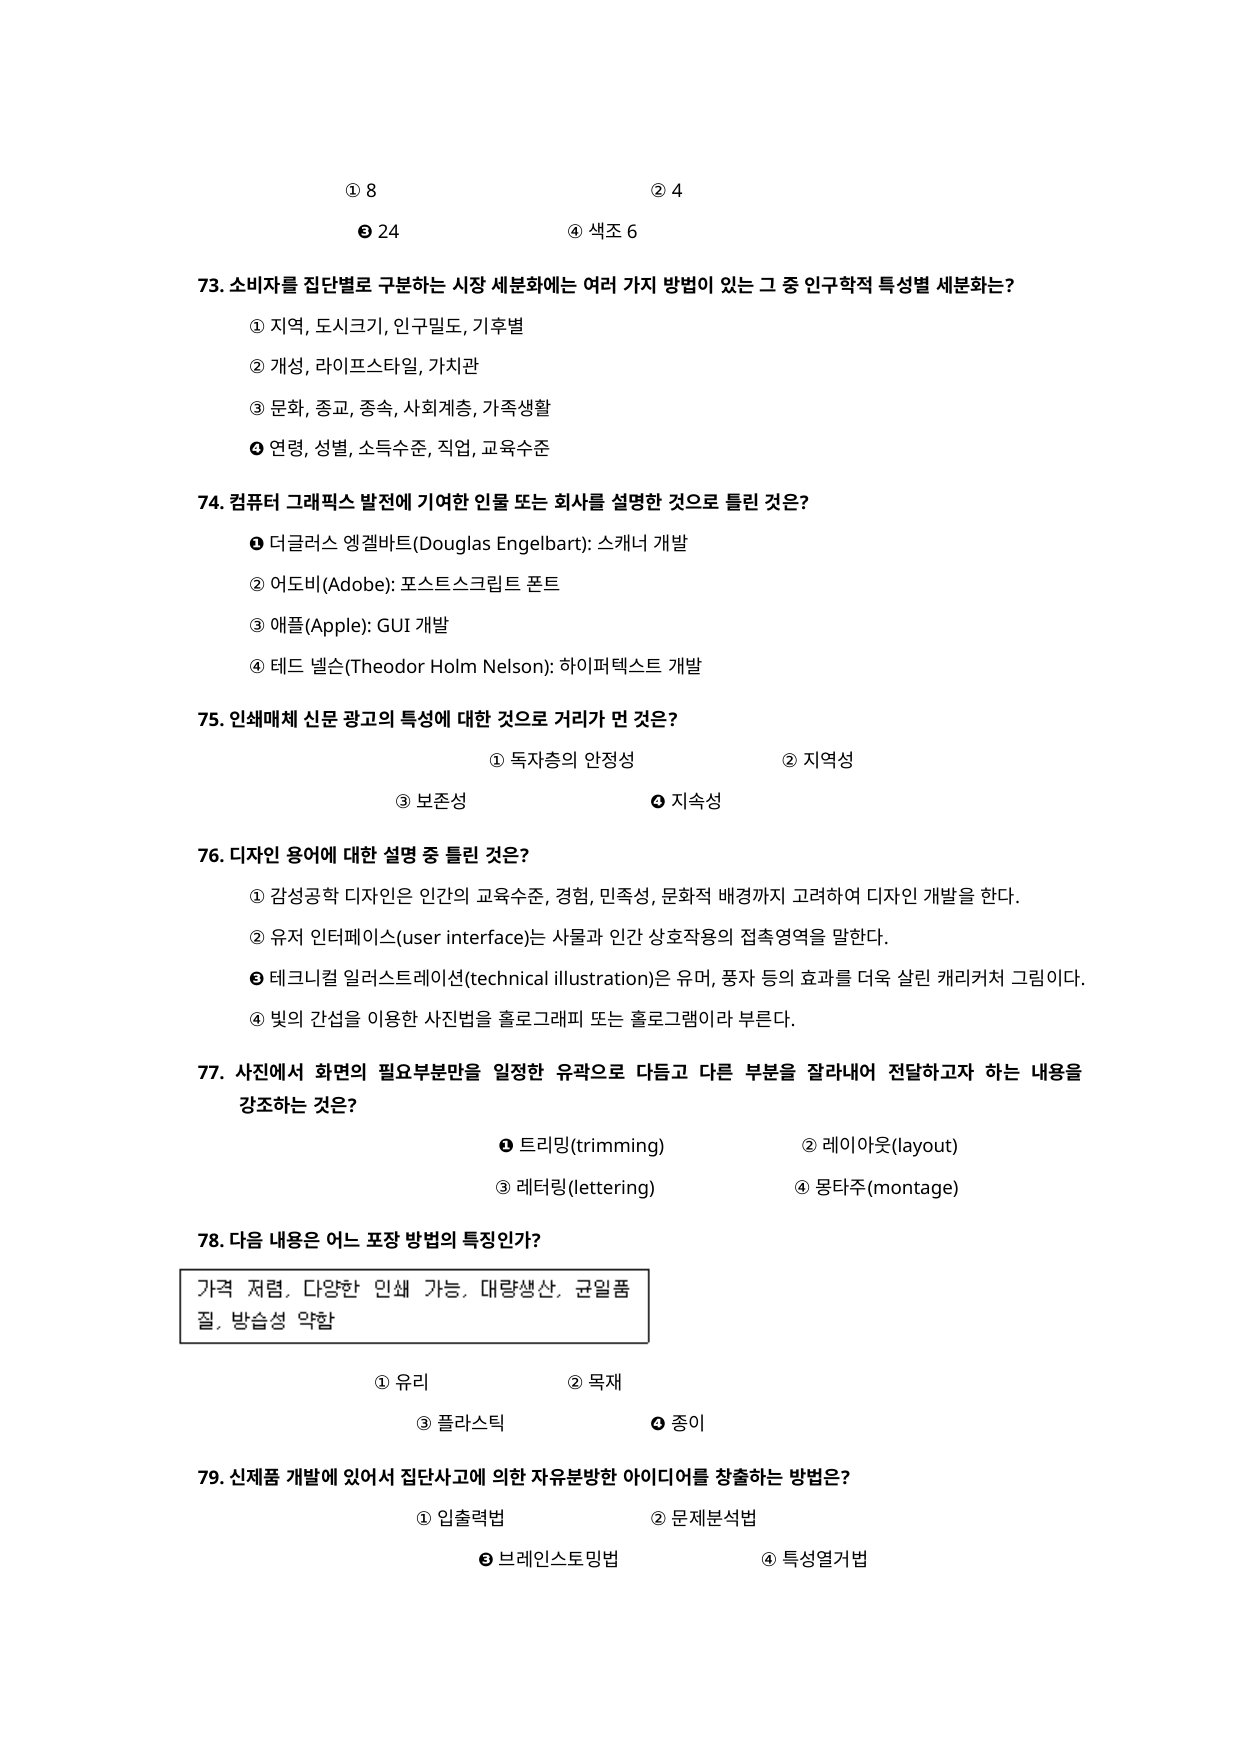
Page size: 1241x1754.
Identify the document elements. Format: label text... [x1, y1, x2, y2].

text 75. 인쇄매체 신문 광고의 특성에 대한 것으로 거리가 먼 것은? [198, 705, 1084, 732]
text ① 8 ② 4 [325, 177, 1084, 203]
text ④ 테드 넬슨(Theodor Holm Nelson): 하이퍼텍스트 개발 [229, 651, 1084, 678]
text ③ 플라스틱 ❹ 종이 [396, 1409, 1084, 1436]
text ① 입출력법 ② 문제분석법 [396, 1503, 1084, 1530]
text ③ 애플(Apple): GUI 개발 [229, 610, 1084, 637]
text ❸ 브레인스토밍법 ④ 특성열거법 [458, 1544, 1084, 1572]
text 74. 컴퓨터 그래픽스 발전에 기여한 인물 또는 회사를 설명한 것으로 틀린 것은? [198, 487, 1084, 515]
text ① 유리 ② 목재 [354, 1367, 1084, 1395]
text ③ 레터링(lettering) ④ 몽타주(montage) [475, 1172, 1084, 1199]
text ❶ 트리밍(trimming) ② 레이아웃(layout) [478, 1131, 1084, 1158]
text ② 개성, 라이프스타일, 가치관 [229, 352, 1084, 379]
text ❸ 24 ④ 색조6 [337, 217, 1084, 244]
text ① 감성공학 디자인은 인간의 교육수준, 경험, 민족성, 문화적 배경까지 고려하여 디자인 개발을 한다. [229, 881, 1084, 908]
text ② 어도비(Adobe): 포스트스크립트 폰트 [229, 569, 1084, 597]
text ❸ 테크니컬 일러스트레이션(technical illustration)은 유머, 풍자 등의 효과를 더욱 살린 캐리커처 그림이다. [229, 963, 1084, 990]
text 79. 신제품 개발에 있어서 집단사고에 의한 자유분방한 아이디어를 창출하는 방법은? [198, 1462, 1084, 1489]
text 73. 소비자를 집단별로 구분하는 시장 세분화에는 여러 가지 방법이 있는 그 중 인구학적 특성별 세분화는? [198, 270, 1084, 297]
text ② 유저 인터페이스(user interface)는 사물과 인간 상호작용의 접촉영역을 말한다. [229, 922, 1084, 949]
text ③ 보존성 ❹ 지속성 [375, 787, 1084, 814]
text ① 지역, 도시크기, 인구밀도, 기후별 [229, 311, 1084, 338]
text 78. 다음 내용은 어느 포장 방법의 특징인가? [198, 1226, 1084, 1253]
text ④ 빛의 간섭을 이용한 사진법을 홀로그래피 또는 홀로그램이라 부른다. [229, 1004, 1084, 1031]
text ③ 문화, 종교, 종속, 사회계층, 가족생활 [229, 393, 1084, 420]
text ❶ 더글러스 엥겔바트(Douglas Engelbart): 스캐너 개발 [229, 528, 1084, 556]
text ❹ 연령, 성별, 소득수준, 직업, 교육수준 [229, 434, 1084, 461]
picture [175, 1266, 653, 1349]
text ① 독자층의 안정성 ② 지역성 [469, 746, 1084, 773]
text 76. 디자인 용어에 대한 설명 중 틀린 것은? [198, 840, 1084, 868]
text 77. 사진에서 화면의 필요부분만을 일정한 유곽으로 다듬고 다른 부분을 잘라내어 전달하고자 하는 내용을 강조하는 것은? [198, 1058, 1084, 1117]
